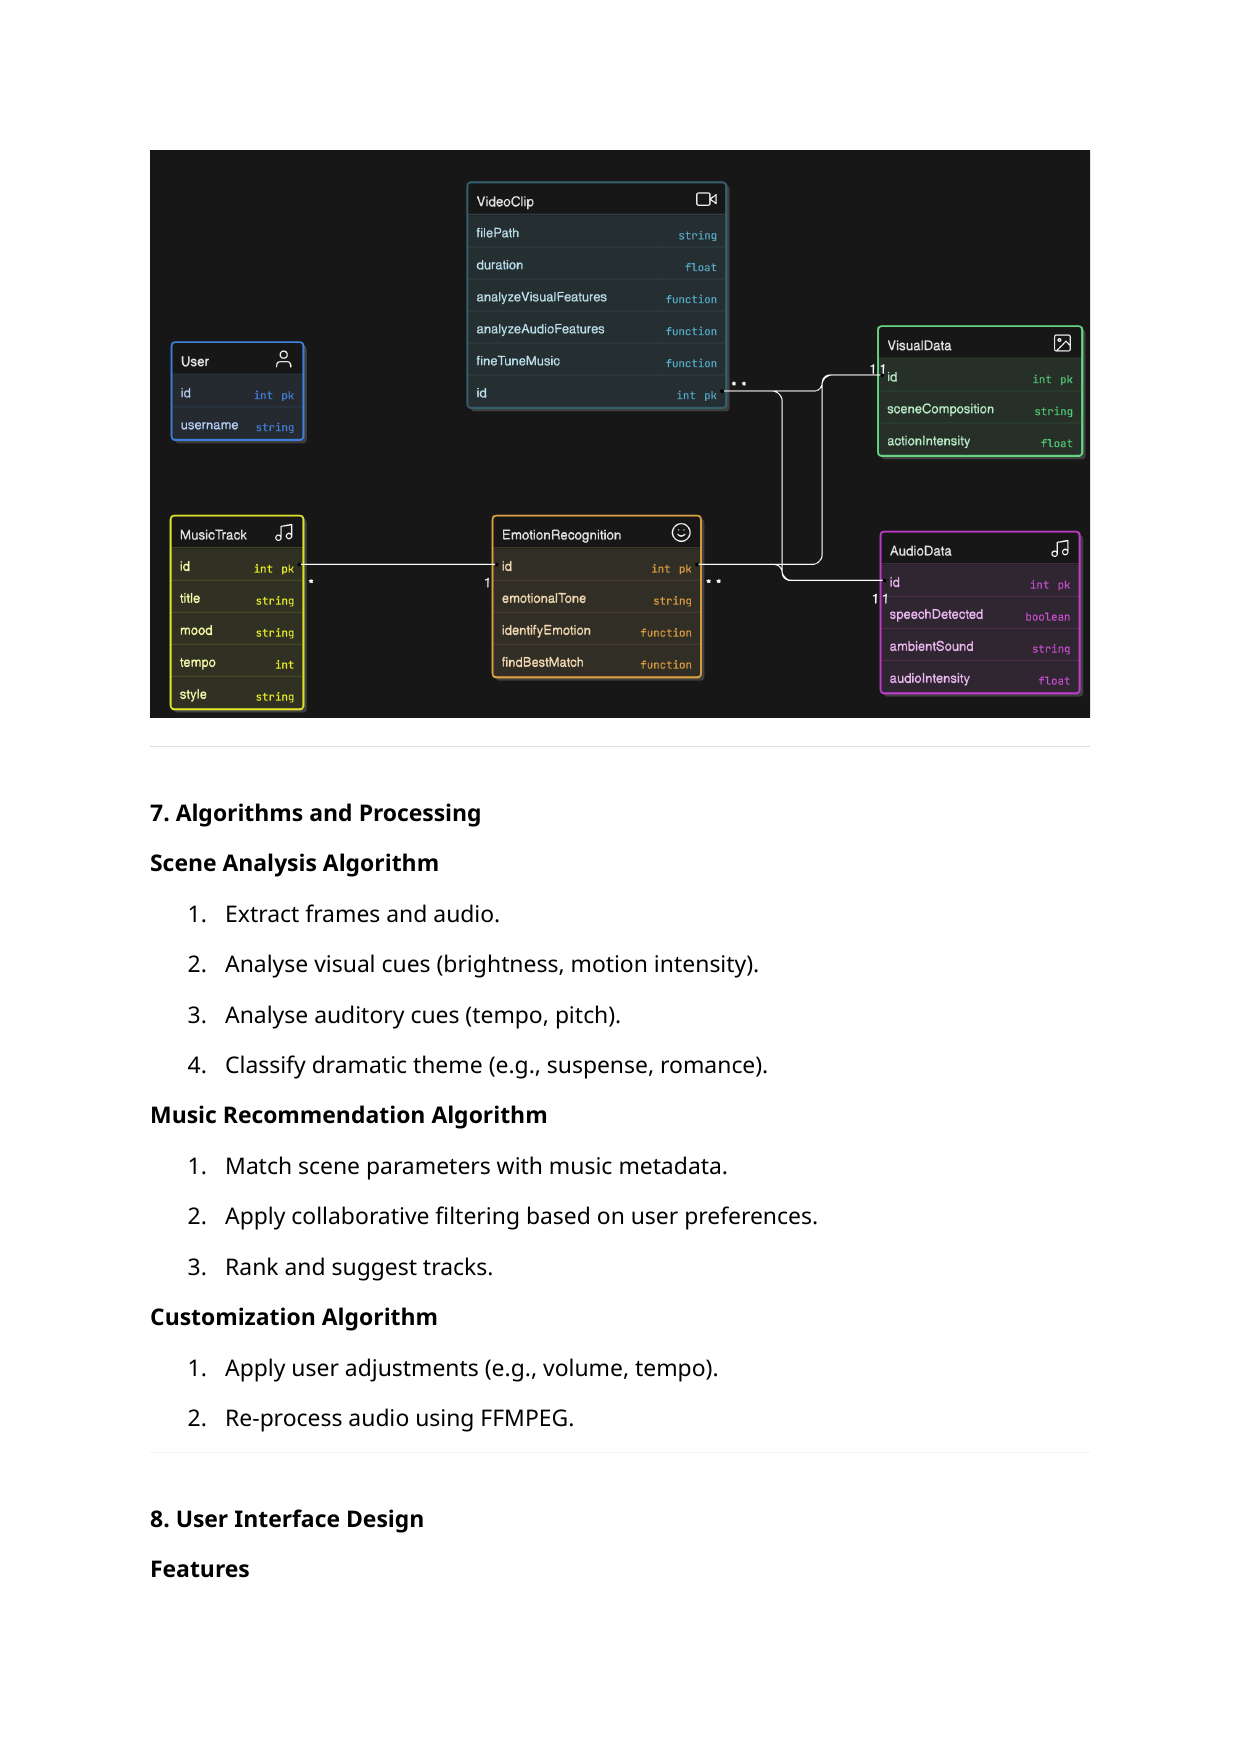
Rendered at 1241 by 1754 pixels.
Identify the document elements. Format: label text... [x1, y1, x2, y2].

list Rank and suggest tracks. [187, 1251, 1090, 1282]
list Analyse auditory cues (tempo, pitch). [187, 998, 1090, 1030]
list Match scene parameters with music metadata. [187, 1150, 1090, 1181]
text Music Recommendation Algorithm [150, 1099, 1090, 1131]
text Customization Algorithm [150, 1301, 1090, 1332]
list Apply collaborative filtering based on user preferences. [187, 1200, 1090, 1231]
text Features [150, 1553, 1090, 1584]
picture [150, 150, 1091, 718]
text 8. User Interface Design [150, 1503, 1090, 1534]
list Classify dramatic theme (e.g., suspense, romance). [187, 1049, 1090, 1080]
list Apply user adjustments (e.g., volume, tempo). [187, 1351, 1090, 1383]
list Analyse visual cues (brightness, motion intensity). [187, 948, 1090, 979]
text 7. Algorithms and Processing [150, 797, 1090, 828]
list Extract frames and audio. [187, 898, 1090, 929]
list Re-process audio using FFMPEG. [187, 1402, 1090, 1433]
text Scene Analysis Algorithm [150, 847, 1090, 878]
